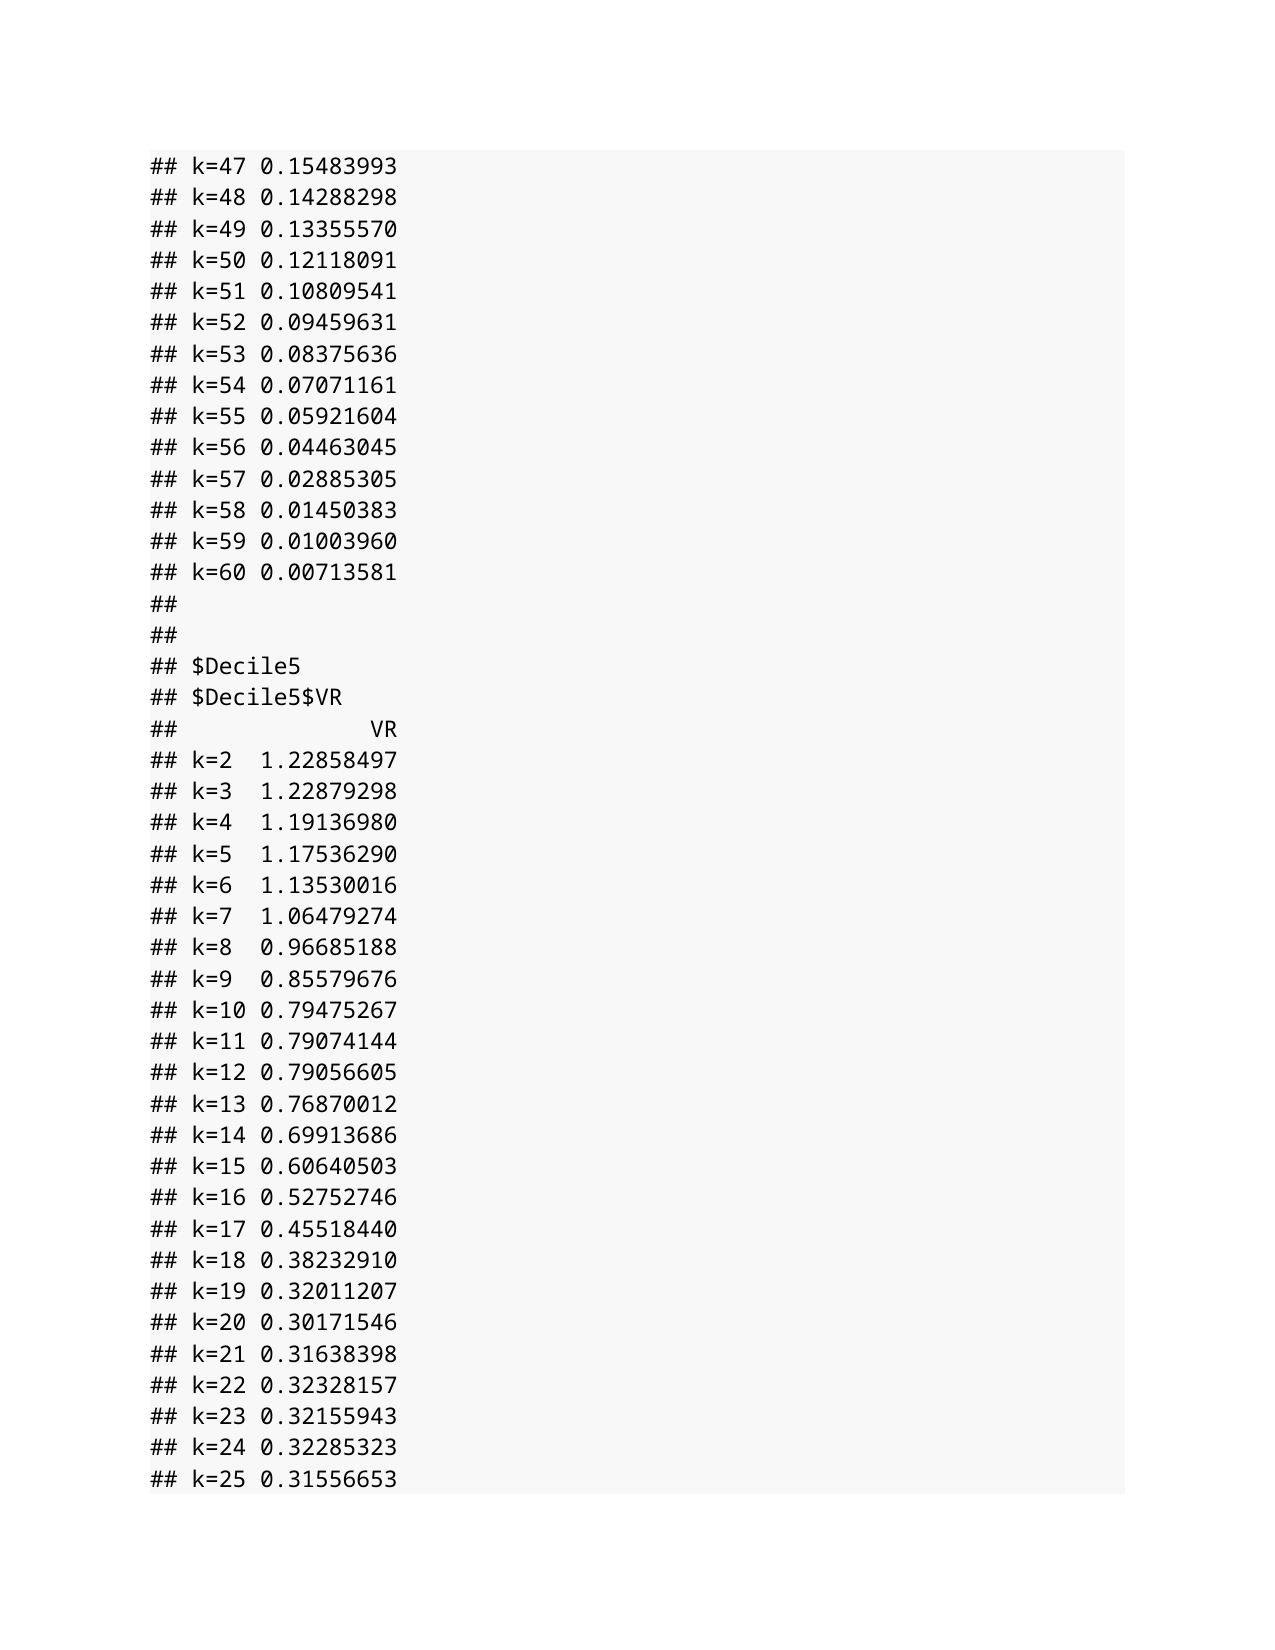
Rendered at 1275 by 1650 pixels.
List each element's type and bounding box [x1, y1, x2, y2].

text [150, 150, 1125, 1494]
